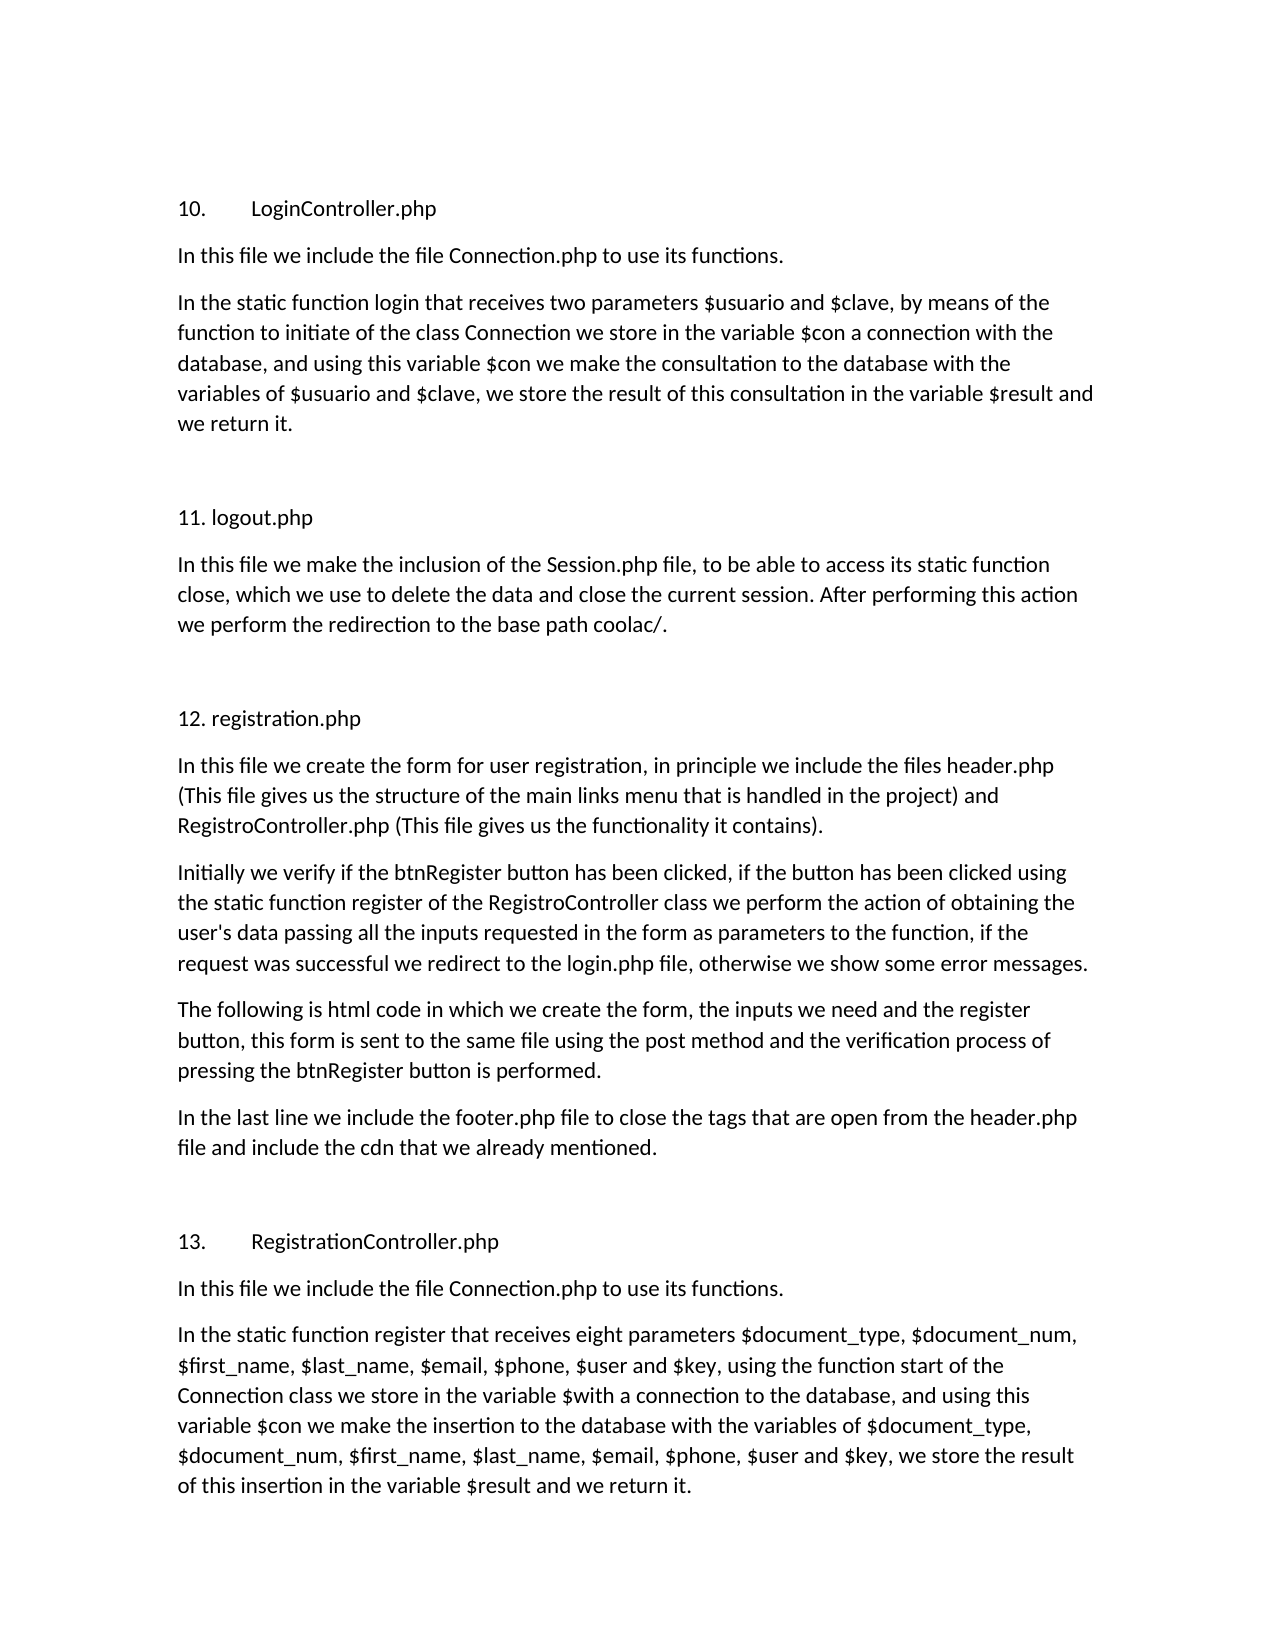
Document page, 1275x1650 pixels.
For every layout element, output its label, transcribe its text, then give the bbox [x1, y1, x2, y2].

text 10. LoginController.php [177, 194, 1098, 222]
text 12. registration.php [177, 704, 1098, 732]
text 11. logout.php [177, 503, 1098, 531]
text In the last line we include the footer.php file to close the tags that are open from the header.php file and include the cdn that we already mentioned. [177, 1103, 1098, 1161]
text In this file we create the form for user registration, in principle we include the files header.php (This file gives us the structure of the main links menu that is handled in the project) and RegistroController.php (This file gives us the functionality it contains). [177, 751, 1098, 839]
text In the static function login that receives two parameters $usuario and $clave, by means of the function to initiate of the class Connection we store in the variable $con a connection with the database, and using this variable $con we make the consultation to the database with the variables of $usuario and $clave, we store the result of this consultation in the variable $result and we return it. [177, 288, 1098, 437]
text The following is html code in which we create the form, the inputs we need and the register button, this form is sent to the same file using the post method and the verification process of pressing the btnRegister button is performed. [177, 996, 1098, 1084]
text In this file we include the file Connection.php to use its functions. [177, 1274, 1098, 1302]
text Initially we verify if the btnRegister button has been clicked, if the button has been clicked using the static function register of the RegistroController class we perform the action of obtaining the user's data passing all the inputs requested in the form as parameters to the function, if the request was successful we redirect to the login.php file, otherwise we show some error messages. [177, 858, 1098, 977]
text In the static function register that receives eight parameters $document_type, $document_num, $first_name, $last_name, $email, $phone, $user and $key, using the function start of the Connection class we store in the variable $with a connection to the database, and using this variable $con we make the insertion to the database with the variables of $document_type, $document_num, $first_name, $last_name, $email, $phone, $user and $key, we store the result of this insertion in the variable $result and we return it. [177, 1321, 1098, 1499]
text 13. RegistrationController.php [177, 1227, 1098, 1255]
text In this file we make the inclusion of the Session.php file, to be able to access its static function close, which we use to delete the data and close the current session. After performing this action we perform the redirection to the base path coolac/. [177, 550, 1098, 638]
text In this file we include the file Connection.php to use its functions. [177, 241, 1098, 269]
